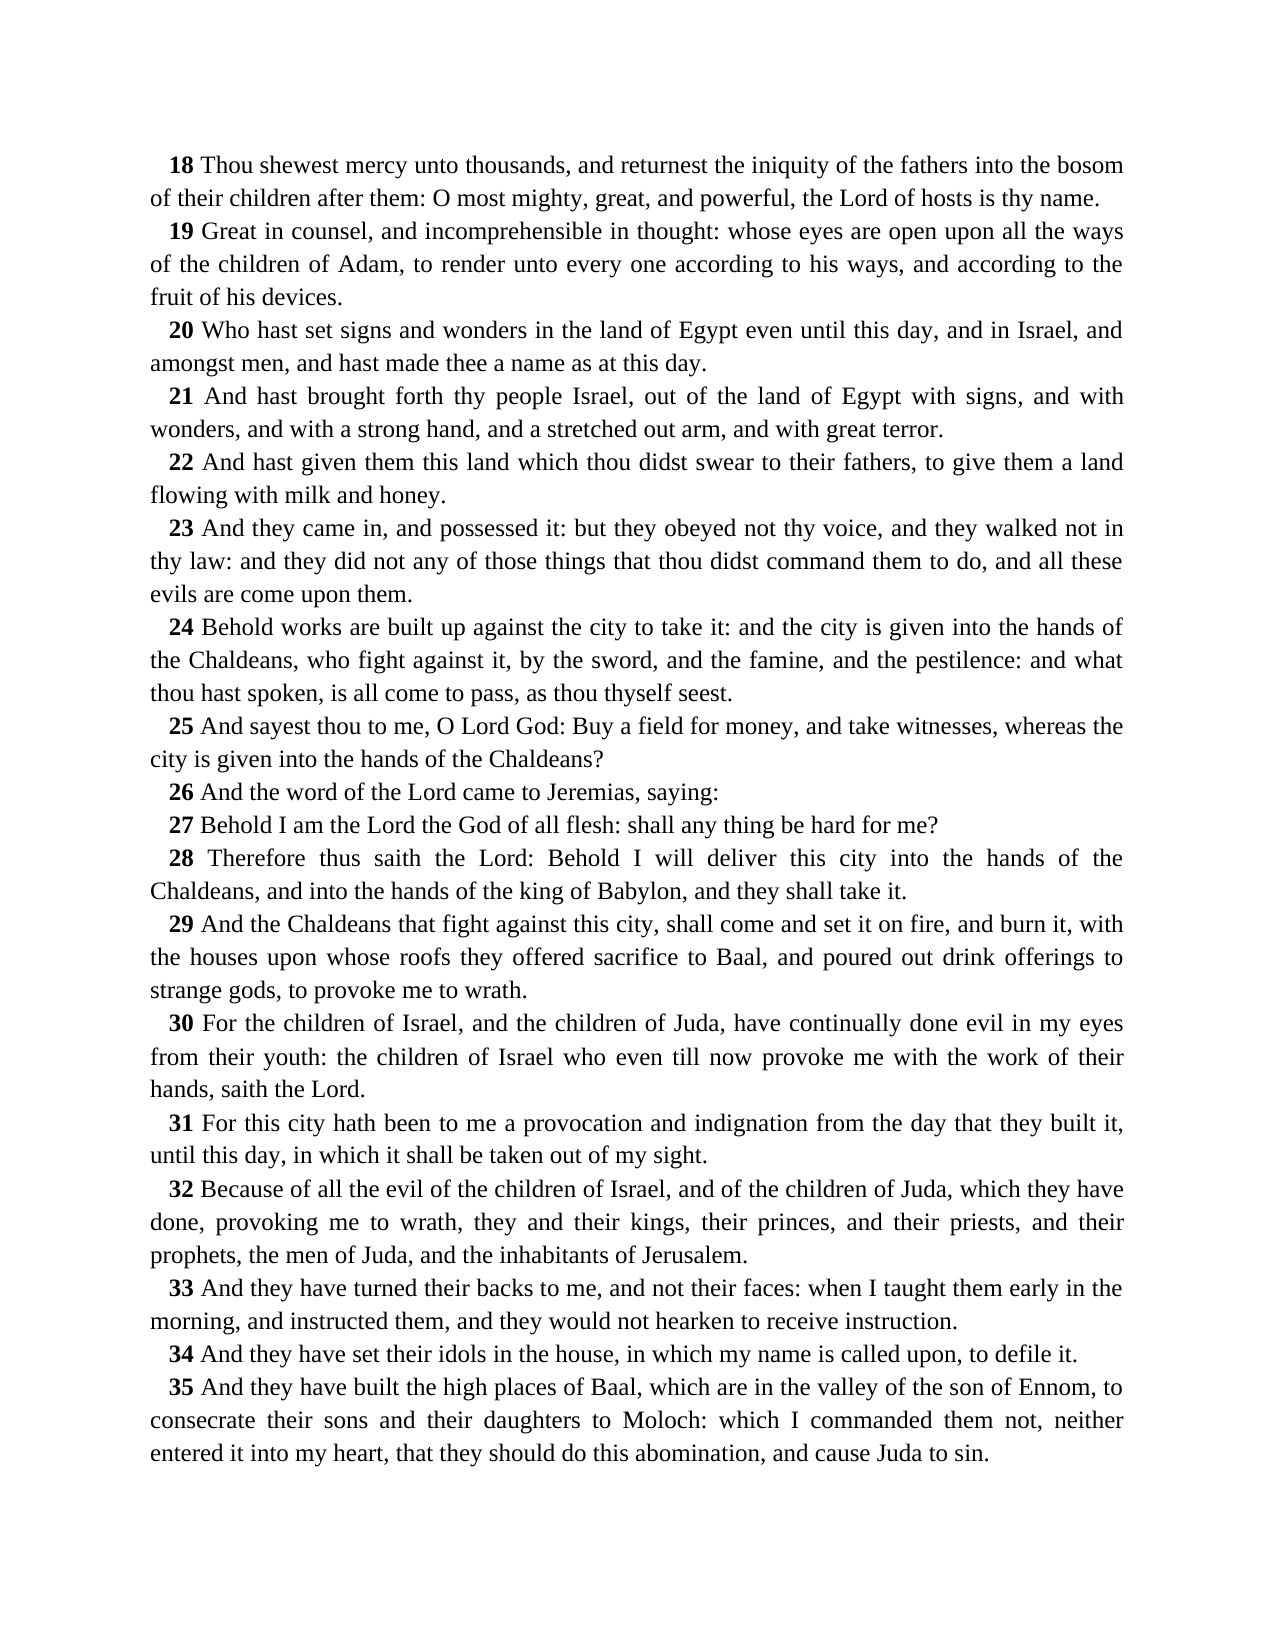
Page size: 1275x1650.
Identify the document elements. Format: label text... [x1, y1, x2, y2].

text 30 For the children of Israel, and the children of Juda, have continually done evil in my eyes from their youth: the children of Israel who even till now provoke me with the work of their hands, saith the Lord. [150, 1008, 1125, 1103]
text 21 And hast brought forth thy people Israel, out of the land of Egypt with signs, and with wonders, and with a strong hand, and a stretched out arm, and with great terror. [150, 381, 1125, 443]
text 33 And they have turned their backs to me, and not their faces: when I taught them early in the morning, and instructed them, and they would not hearken to receive instruction. [150, 1273, 1125, 1334]
text 27 Behold I am the Lord the God of all flesh: shall any thing be hard for me? [150, 810, 1125, 839]
text 20 Who hast set signs and wonders in the land of Egypt even until this day, and in Israel, and amongst men, and hast made thee a name as at this day. [150, 315, 1125, 377]
text 34 And they have set their idols in the house, in which my name is called upon, to defile it. [150, 1339, 1125, 1367]
text 24 Behold works are built up against the city to take it: and the city is given into the hands of the Chaldeans, who fight against it, by the sword, and the famine, and the pestilence: and what thou hast spoken, is all come to pass, as thou thyself seest. [150, 612, 1125, 707]
text 28 Therefore thus saith the Lord: Behold I will deliver this city into the hands of the Chaldeans, and into the hands of the king of Babylon, and they shall take it. [150, 843, 1125, 905]
text 25 And sayest thou to me, O Lord God: Buy a field for money, and take witnesses, whereas the city is given into the hands of the Chaldeans? [150, 711, 1125, 773]
text 18 Thou shewest mercy unto thousands, and returnest the iniquity of the fathers into the bosom of their children after them: O most mighty, great, and powerful, the Lord of hosts is thy name. [150, 150, 1125, 212]
text 35 And they have built the high places of Baal, which are in the valley of the son of Ennom, to consecrate their sons and their daughters to Moloch: which I commanded them not, neither entered it into my heart, that they should do this abomination, and cause Juda to sin. [150, 1372, 1125, 1467]
text 23 And they came in, and possessed it: but they obeyed not thy voice, and they walked not in thy law: and they did not any of those things that thou didst command them to do, and all these evils are come upon them. [150, 513, 1125, 608]
text 29 And the Chaldeans that fight against this city, shall come and set it on fire, and burn it, with the houses upon whose roofs they offered sacrifice to Baal, and poured out drink offerings to strange gods, to provoke me to wrath. [150, 909, 1125, 1004]
text 32 Because of all the evil of the children of Israel, and of the children of Juda, which they have done, provoking me to wrath, they and their kings, their princes, and their priests, and their prophets, the men of Juda, and the inhabitants of Jerusalem. [150, 1174, 1125, 1268]
text 22 And hast given them this land which thou didst swear to their fathers, to give them a land flowing with milk and honey. [150, 447, 1125, 509]
text 26 And the word of the Lord came to Jeremias, saying: [150, 777, 1125, 806]
text 19 Great in counsel, and incomprehensible in thought: whose eyes are open upon all the ways of the children of Adam, to render unto every one according to his ways, and according to the fruit of his devices. [150, 216, 1125, 311]
text 31 For this city hath been to me a provocation and indignation from the day that they built it, until this day, in which it shall be taken out of my sight. [150, 1108, 1125, 1169]
